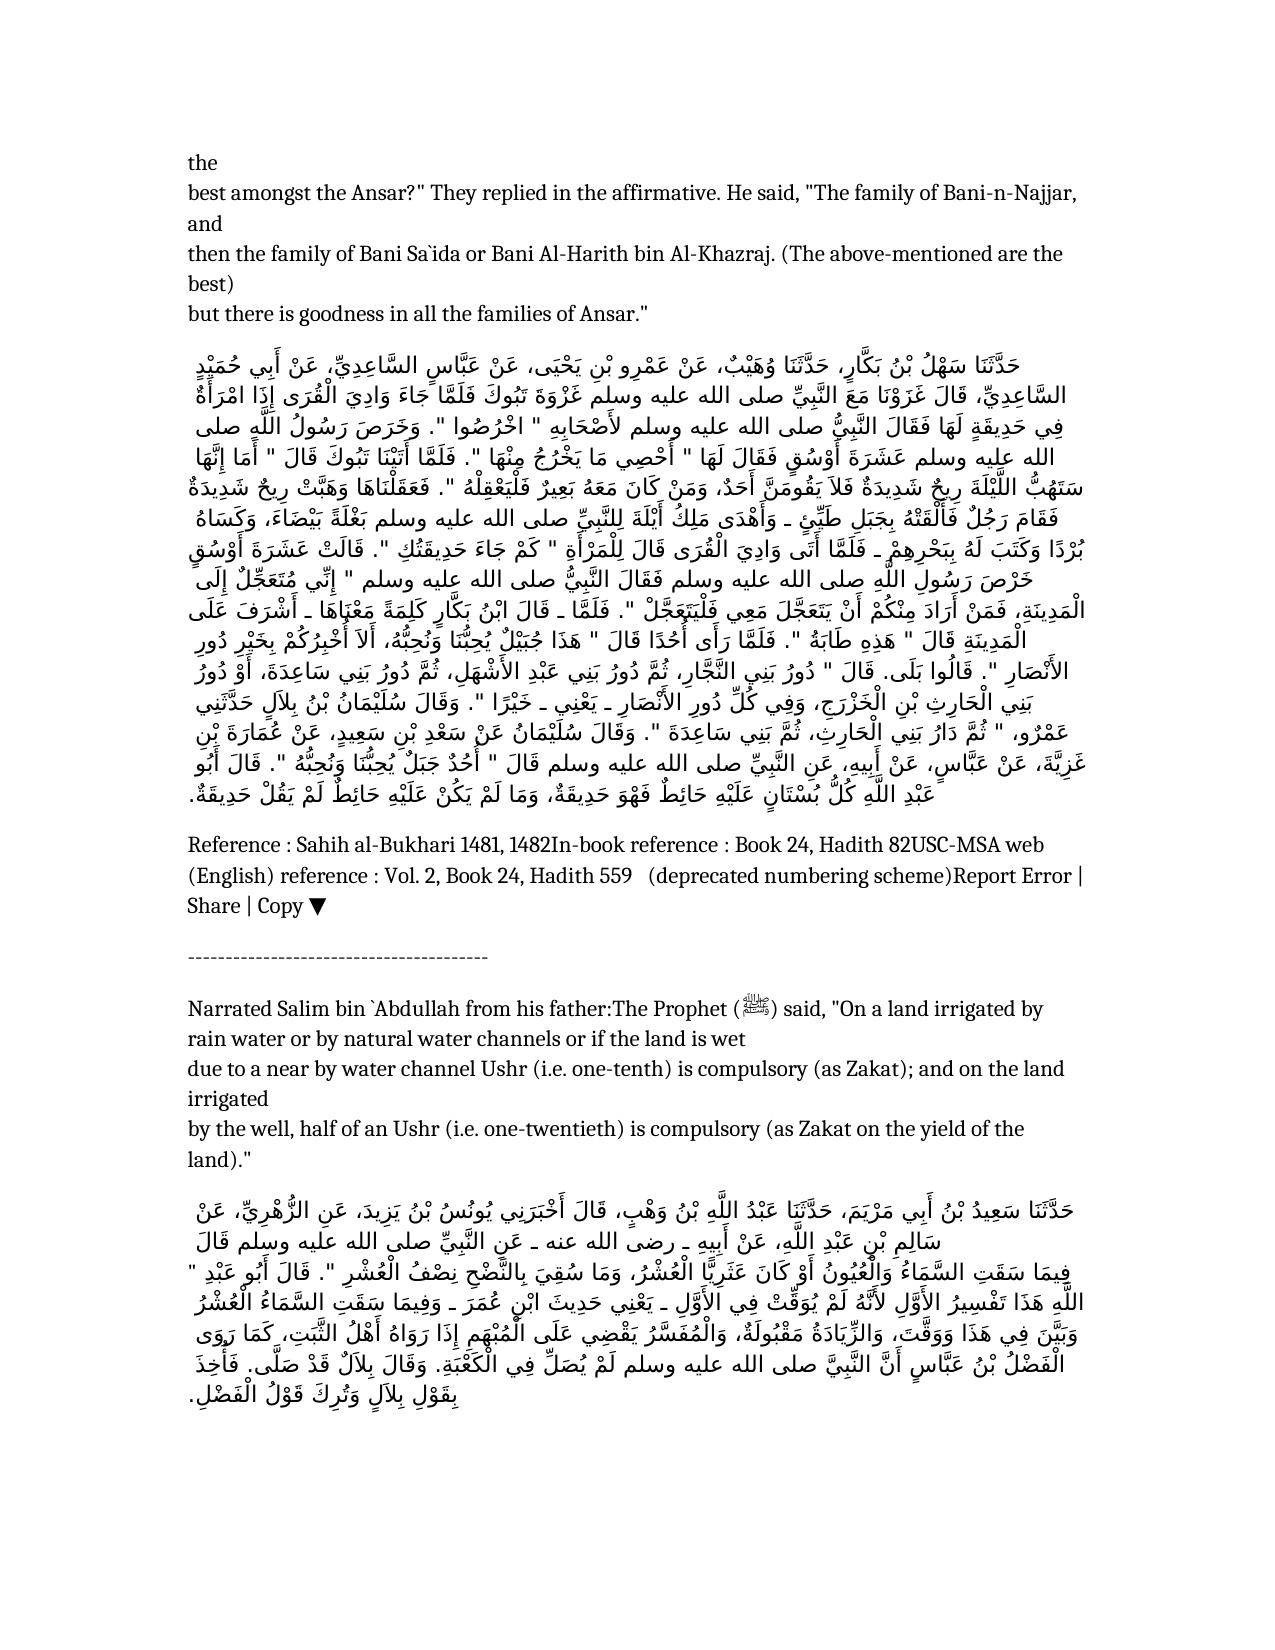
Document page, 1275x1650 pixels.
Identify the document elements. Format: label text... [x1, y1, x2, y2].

text حَدَّثَنَا سَعِيدُ بْنُ أَبِي مَرْيَمَ، حَدَّثَنَا عَبْدُ اللَّهِ بْنُ وَهْبٍ، قَالَ أَخْبَرَنِي يُونُسُ بْنُ يَزِيدَ، عَنِ الزُّهْرِيِّ، عَنْ سَالِمِ بْنِ عَبْدِ اللَّهِ، عَنْ أَبِيهِ ـ رضى الله عنه ـ عَنِ النَّبِيِّ صلى الله عليه وسلم قَالَ ‏ "‏ فِيمَا سَقَتِ السَّمَاءُ وَالْعُيُونُ أَوْ كَانَ عَثَرِيًّا الْعُشْرُ، وَمَا سُقِيَ بِالنَّضْحِ نِصْفُ الْعُشْرِ ‏"‏‏.‏ قَالَ أَبُو عَبْدِ اللَّهِ هَذَا تَفْسِيرُ الأَوَّلِ لأَنَّهُ لَمْ يُوَقِّتْ فِي الأَوَّلِ ـ يَعْنِي حَدِيثَ ابْنِ عُمَرَ ـ وَفِيمَا سَقَتِ السَّمَاءُ الْعُشْرُ وَبَيَّنَ فِي هَذَا وَوَقَّتَ، وَالزِّيَادَةُ مَقْبُولَةٌ، وَالْمُفَسَّرُ يَقْضِي عَلَى الْمُبْهَمِ إِذَا رَوَاهُ أَهْلُ الثَّبَتِ، كَمَا رَوَى الْفَضْلُ بْنُ عَبَّاسٍ أَنَّ النَّبِيَّ صلى الله عليه وسلم لَمْ يُصَلِّ فِي الْكَعْبَةِ‏.‏ وَقَالَ بِلاَلٌ قَدْ صَلَّى‏.‏ فَأُخِذَ بِقَوْلِ بِلاَلٍ وَتُرِكَ قَوْلُ الْفَضْلِ‏.‏ [187, 1197, 1087, 1408]
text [187, 150, 1087, 327]
text Reference : Sahih al-Bukhari 1481, 1482In-book reference : Book 24, Hadith 82USC-MSA web (English) reference : Vol. 2, Book 24, Hadith 559 (deprecated numbering scheme)Report Error | Share | Copy ▼ [187, 832, 1087, 919]
text حَدَّثَنَا سَهْلُ بْنُ بَكَّارٍ، حَدَّثَنَا وُهَيْبٌ، عَنْ عَمْرِو بْنِ يَحْيَى، عَنْ عَبَّاسٍ السَّاعِدِيِّ، عَنْ أَبِي حُمَيْدٍ السَّاعِدِيِّ، قَالَ غَزَوْنَا مَعَ النَّبِيِّ صلى الله عليه وسلم غَزْوَةَ تَبُوكَ فَلَمَّا جَاءَ وَادِيَ الْقُرَى إِذَا امْرَأَةٌ فِي حَدِيقَةٍ لَهَا فَقَالَ النَّبِيُّ صلى الله عليه وسلم لأَصْحَابِهِ ‏"‏ اخْرُصُوا ‏"‏‏.‏ وَخَرَصَ رَسُولُ اللَّهِ صلى الله عليه وسلم عَشَرَةَ أَوْسُقٍ فَقَالَ لَهَا ‏"‏ أَحْصِي مَا يَخْرُجُ مِنْهَا ‏"‏‏.‏ فَلَمَّا أَتَيْنَا تَبُوكَ قَالَ ‏"‏ أَمَا إِنَّهَا سَتَهُبُّ اللَّيْلَةَ رِيحٌ شَدِيدَةٌ فَلاَ يَقُومَنَّ أَحَدٌ، وَمَنْ كَانَ مَعَهُ بَعِيرٌ فَلْيَعْقِلْهُ ‏"‏‏.‏ فَعَقَلْنَاهَا وَهَبَّتْ رِيحٌ شَدِيدَةٌ فَقَامَ رَجُلٌ فَأَلْقَتْهُ بِجَبَلِ طَيِّئٍ ـ وَأَهْدَى مَلِكُ أَيْلَةَ لِلنَّبِيِّ صلى الله عليه وسلم بَغْلَةً بَيْضَاءَ، وَكَسَاهُ بُرْدًا وَكَتَبَ لَهُ بِبَحْرِهِمْ ـ فَلَمَّا أَتَى وَادِيَ الْقُرَى قَالَ لِلْمَرْأَةِ ‏"‏ كَمْ جَاءَ حَدِيقَتُكِ ‏"‏‏.‏ قَالَتْ عَشَرَةَ أَوْسُقٍ خَرْصَ رَسُولِ اللَّهِ صلى الله عليه وسلم فَقَالَ النَّبِيُّ صلى الله عليه وسلم ‏"‏ إِنِّي مُتَعَجِّلٌ إِلَى الْمَدِينَةِ، فَمَنْ أَرَادَ مِنْكُمْ أَنْ يَتَعَجَّلَ مَعِي فَلْيَتَعَجَّلْ ‏"‏‏.‏ فَلَمَّا ـ قَالَ ابْنُ بَكَّارٍ كَلِمَةً مَعْنَاهَا ـ أَشْرَفَ عَلَى الْمَدِينَةِ قَالَ ‏"‏ هَذِهِ طَابَةُ ‏"‏‏.‏ فَلَمَّا رَأَى أُحُدًا قَالَ ‏"‏ هَذَا جُبَيْلٌ يُحِبُّنَا وَنُحِبُّهُ، أَلاَ أُخْبِرُكُمْ بِخَيْرِ دُورِ الأَنْصَارِ ‏"‏‏.‏ قَالُوا بَلَى‏.‏ قَالَ ‏"‏ دُورُ بَنِي النَّجَّارِ، ثُمَّ دُورُ بَنِي عَبْدِ الأَشْهَلِ، ثُمَّ دُورُ بَنِي سَاعِدَةَ، أَوْ دُورُ بَنِي الْحَارِثِ بْنِ الْخَزْرَجِ، وَفِي كُلِّ دُورِ الأَنْصَارِ ـ يَعْنِي ـ خَيْرًا ‏"‏‏.‏ وَقَالَ سُلَيْمَانُ بْنُ بِلاَلٍ حَدَّثَنِي عَمْرٌو، ‏"‏ ثُمَّ دَارُ بَنِي الْحَارِثِ، ثُمَّ بَنِي سَاعِدَةَ ‏"‏‏.‏ وَقَالَ سُلَيْمَانُ عَنْ سَعْدِ بْنِ سَعِيدٍ، عَنْ عُمَارَةَ بْنِ غَزِيَّةَ، عَنْ عَبَّاسٍ، عَنْ أَبِيهِ، عَنِ النَّبِيِّ صلى الله عليه وسلم قَالَ ‏"‏ أُحُدٌ جَبَلٌ يُحِبُّنَا وَنُحِبُّهُ ‏"‏‏.‏ قَالَ أَبُو عَبْدِ اللَّهِ كُلُّ بُسْتَانٍ عَلَيْهِ حَائِطٌ فَهْوَ حَدِيقَةٌ، وَمَا لَمْ يَكُنْ عَلَيْهِ حَائِطٌ لَمْ يَقُلْ حَدِيقَةٌ‏.‏ [187, 352, 1087, 807]
text ---------------------------------------- [187, 944, 1087, 970]
text Narrated Salim bin `Abdullah from his father:The Prophet (ﷺ) said, "On a land irrigated by rain water or by natural water channels or if the land is wet due to a near by water channel Ushr (i.e. one-tenth) is compulsory (as Zakat); and on the land irrigated by the well, half of an Ushr (i.e. one-twentieth) is compulsory (as Zakat on the yield of the land)." [187, 995, 1087, 1173]
